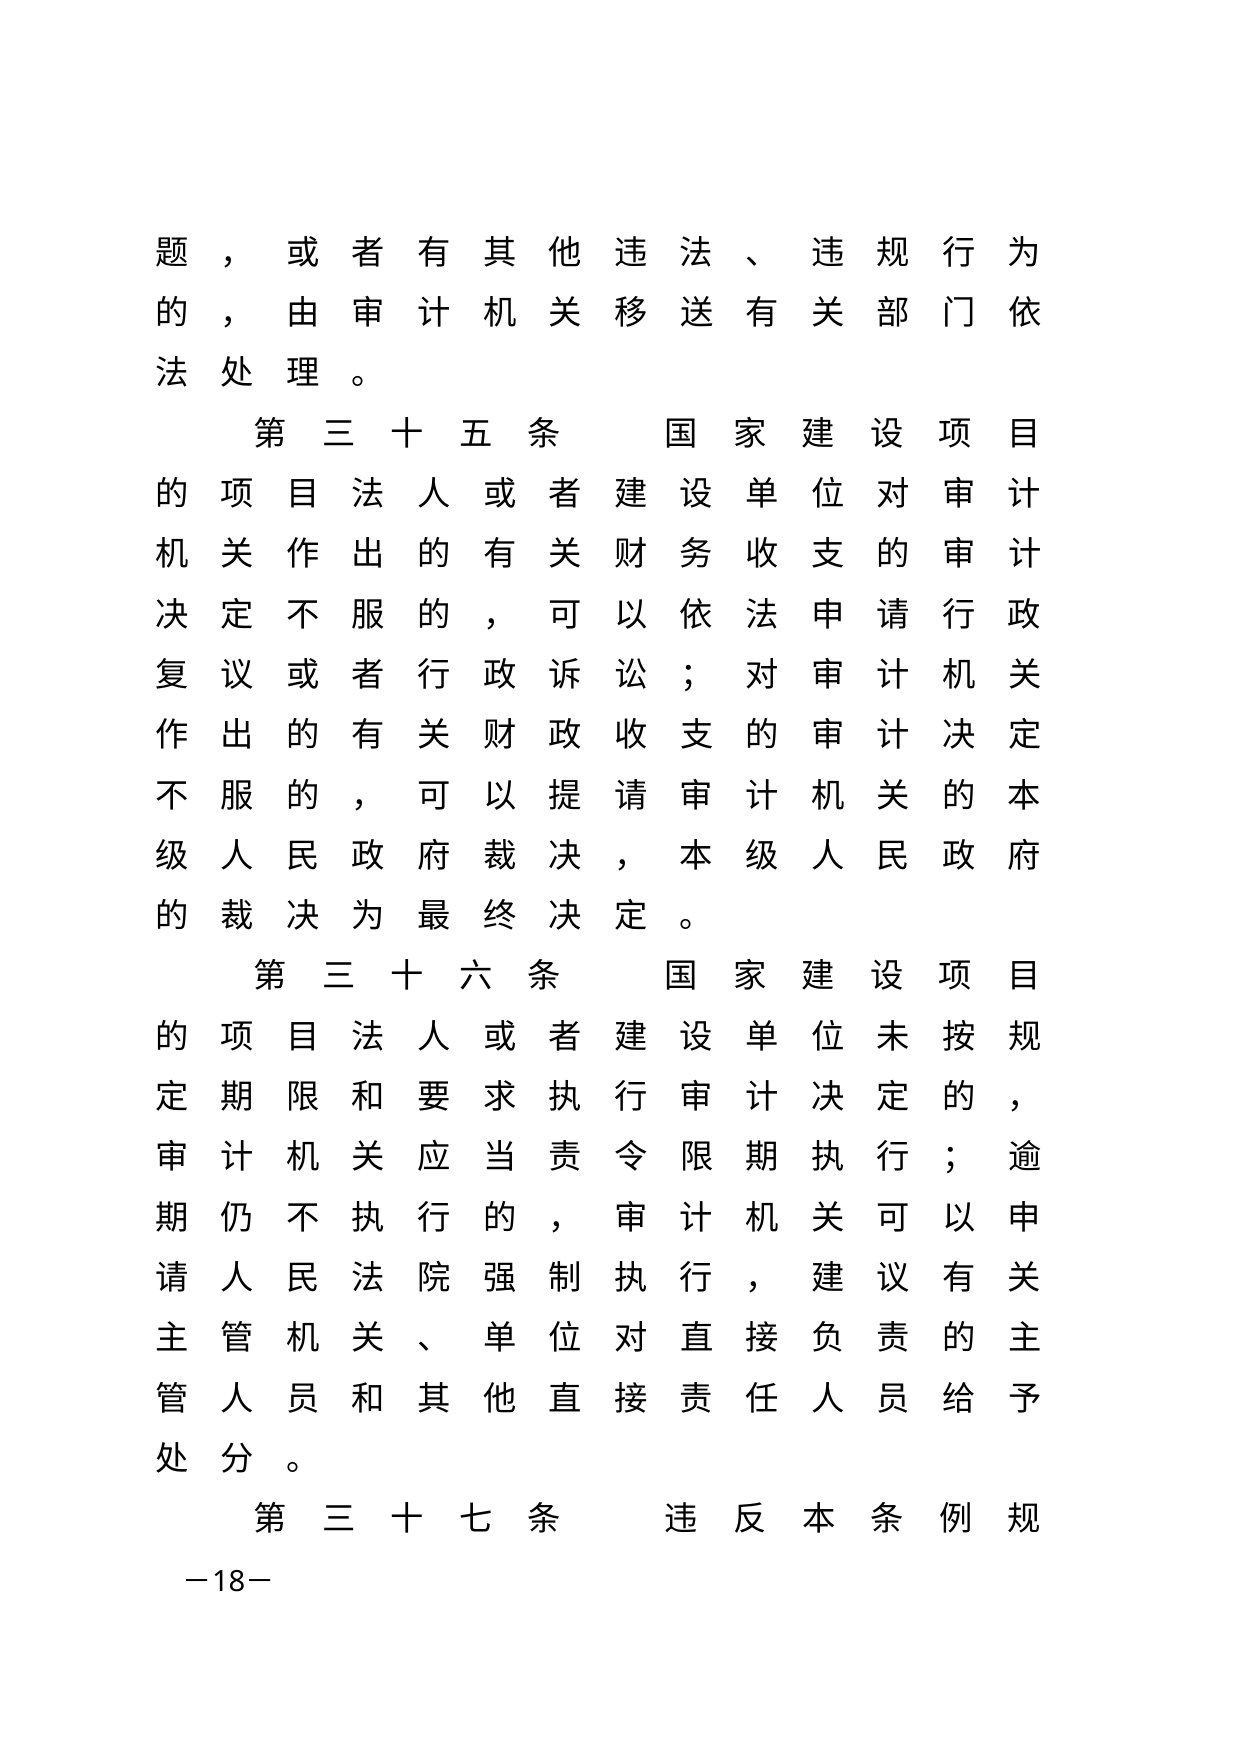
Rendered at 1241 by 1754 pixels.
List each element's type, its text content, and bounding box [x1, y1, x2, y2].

text 第三十四条 社会中介机构和专业技术人员参与国家建设项目审计工作，出具虚假审计结果，隐瞒审计中发现的违法、违规问题，或者有其他违法、违规行为的，由审计机关移送有关部门依法处理。 [155, 219, 1073, 400]
text 第三十五条 国家建设项目的项目法人或者建设单位对审计机关作出的有关财务收支的审计决定不服的，可以依法申请行政复议或者行政诉讼；对审计机关作出的有关财政收支的审计决定不服的，可以提请审计机关的本级人民政府裁决，本级人民政府的裁决为最终决定。 [155, 400, 1073, 943]
text 第三十七条 违反本条例规定的行为，其他法律法规有处罚规定的，从其规定。 [155, 1486, 1073, 1546]
text 第三十六条 国家建设项目的项目法人或者建设单位未按规定期限和要求执行审计决定的，审计机关应当责令限期执行；逾期仍不执行的，审计机关可以申请人民法院强制执行，建议有关主管机关、单位对直接负责的主管人员和其他直接责任人员给予处分。 [155, 943, 1073, 1486]
